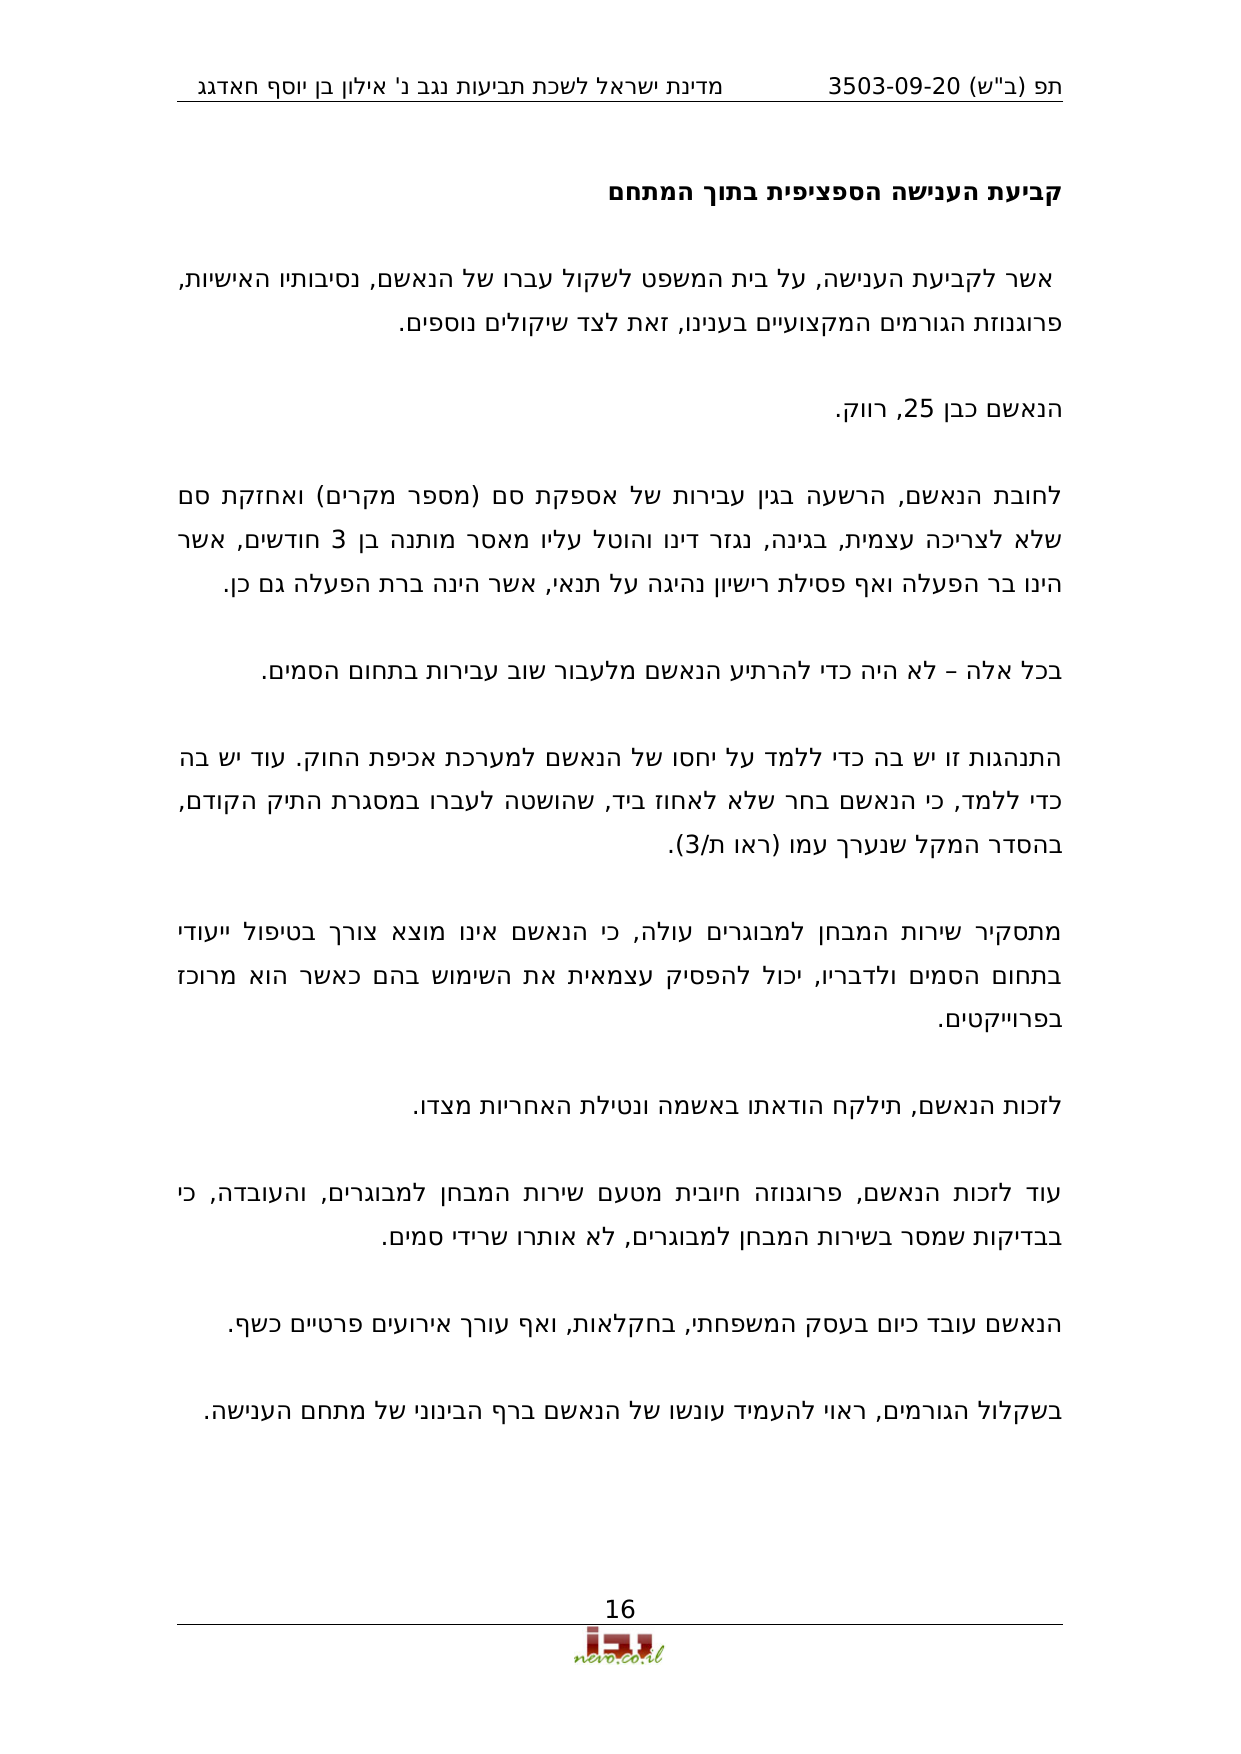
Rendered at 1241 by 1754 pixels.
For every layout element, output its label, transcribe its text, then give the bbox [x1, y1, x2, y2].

text התנהגות זו יש בה כדי ללמד על יחסו של הנאשם למערכת אכיפת החוק. עוד יש בה כדי ללמד, כי הנאשם בחר שלא לאחוז ביד, שהושטה לעברו במסגרת התיק הקודם, בהסדר המקל שנערך עמו (ראו ת/3). [177, 743, 1063, 859]
picture [574, 1626, 666, 1665]
text הנאשם כבן 25, רווק. [177, 395, 1063, 424]
text בכל אלה – לא היה כדי להרתיע הנאשם מלעבור שוב עבירות בתחום הסמים. [177, 656, 1063, 685]
text קביעת הענישה הספציפית בתוך המתחם [177, 177, 1063, 206]
text עוד לזכות הנאשם, פרוגנוזה חיובית מטעם שירות המבחן למבוגרים, והעובדה, כי בבדיקות שמסר בשירות המבחן למבוגרים, לא אותרו שרידי סמים. [177, 1178, 1063, 1251]
text בשקלול הגורמים, ראוי להעמיד עונשו של הנאשם ברף הבינוני של מתחם הענישה. [177, 1396, 1063, 1425]
text אשר לקביעת הענישה, על בית המשפט לשקול עברו של הנאשם, נסיבותיו האישיות, פרוגנוזת הגורמים המקצועיים בענינו, זאת לצד שיקולים נוספים. [177, 264, 1063, 337]
text לחובת הנאשם, הרשעה בגין עבירות של אספקת סם (מספר מקרים) ואחזקת סם שלא לצריכה עצמית, בגינה, נגזר דינו והוטל עליו מאסר מותנה בן 3 חודשים, אשר הינו בר הפעלה ואף פסילת רישיון נהיגה על תנאי, אשר הינה ברת הפעלה גם כן. [177, 482, 1063, 598]
text מתסקיר שירות המבחן למבוגרים עולה, כי הנאשם אינו מוצא צורך בטיפול ייעודי בתחום הסמים ולדבריו, יכול להפסיק עצמאית את השימוש בהם כאשר הוא מרוכז בפרוייקטים. [177, 917, 1063, 1034]
text הנאשם עובד כיום בעסק המשפחתי, בחקלאות, ואף עורך אירועים פרטיים כשף. [177, 1309, 1063, 1338]
text לזכות הנאשם, תילקח הודאתו באשמה ונטילת האחריות מצדו. [177, 1092, 1063, 1121]
